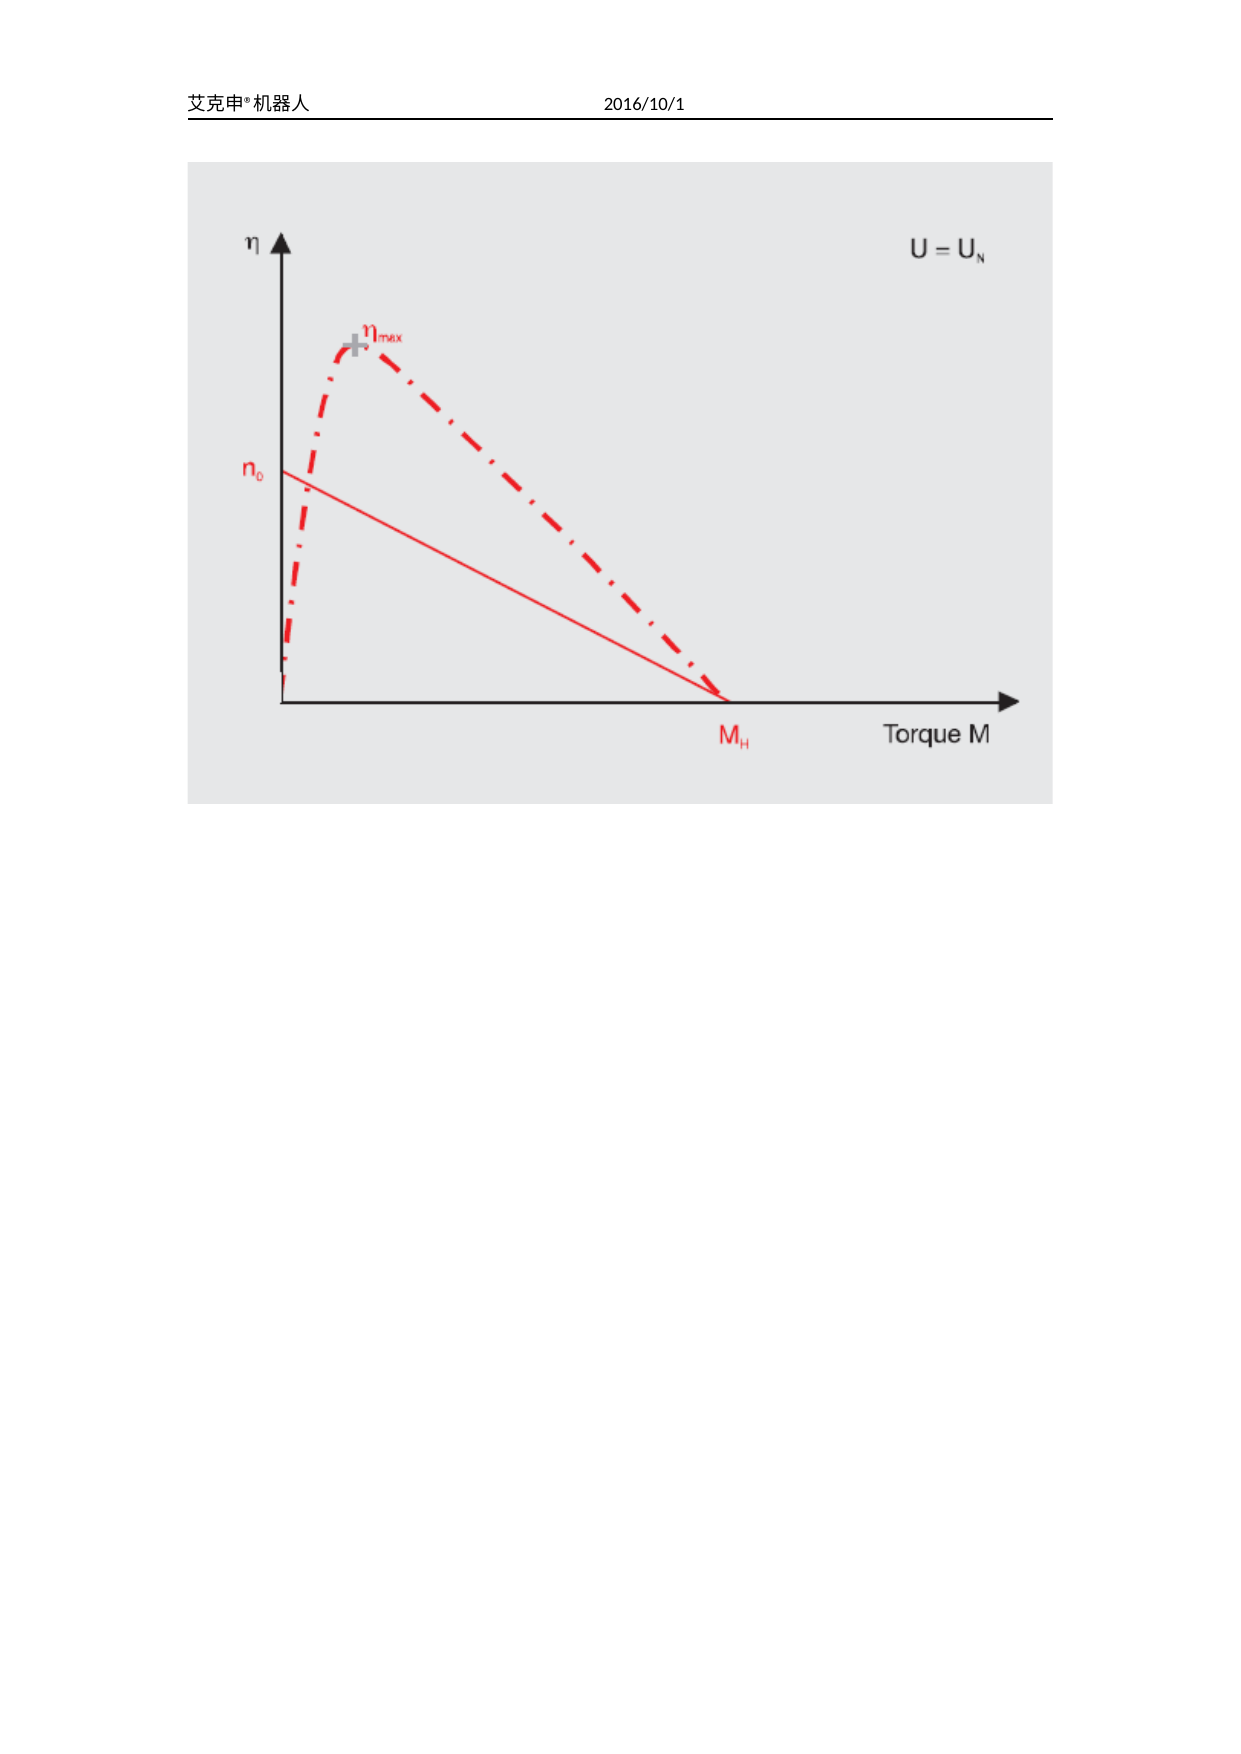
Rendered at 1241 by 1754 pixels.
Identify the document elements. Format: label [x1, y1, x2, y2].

picture [187, 162, 1053, 804]
